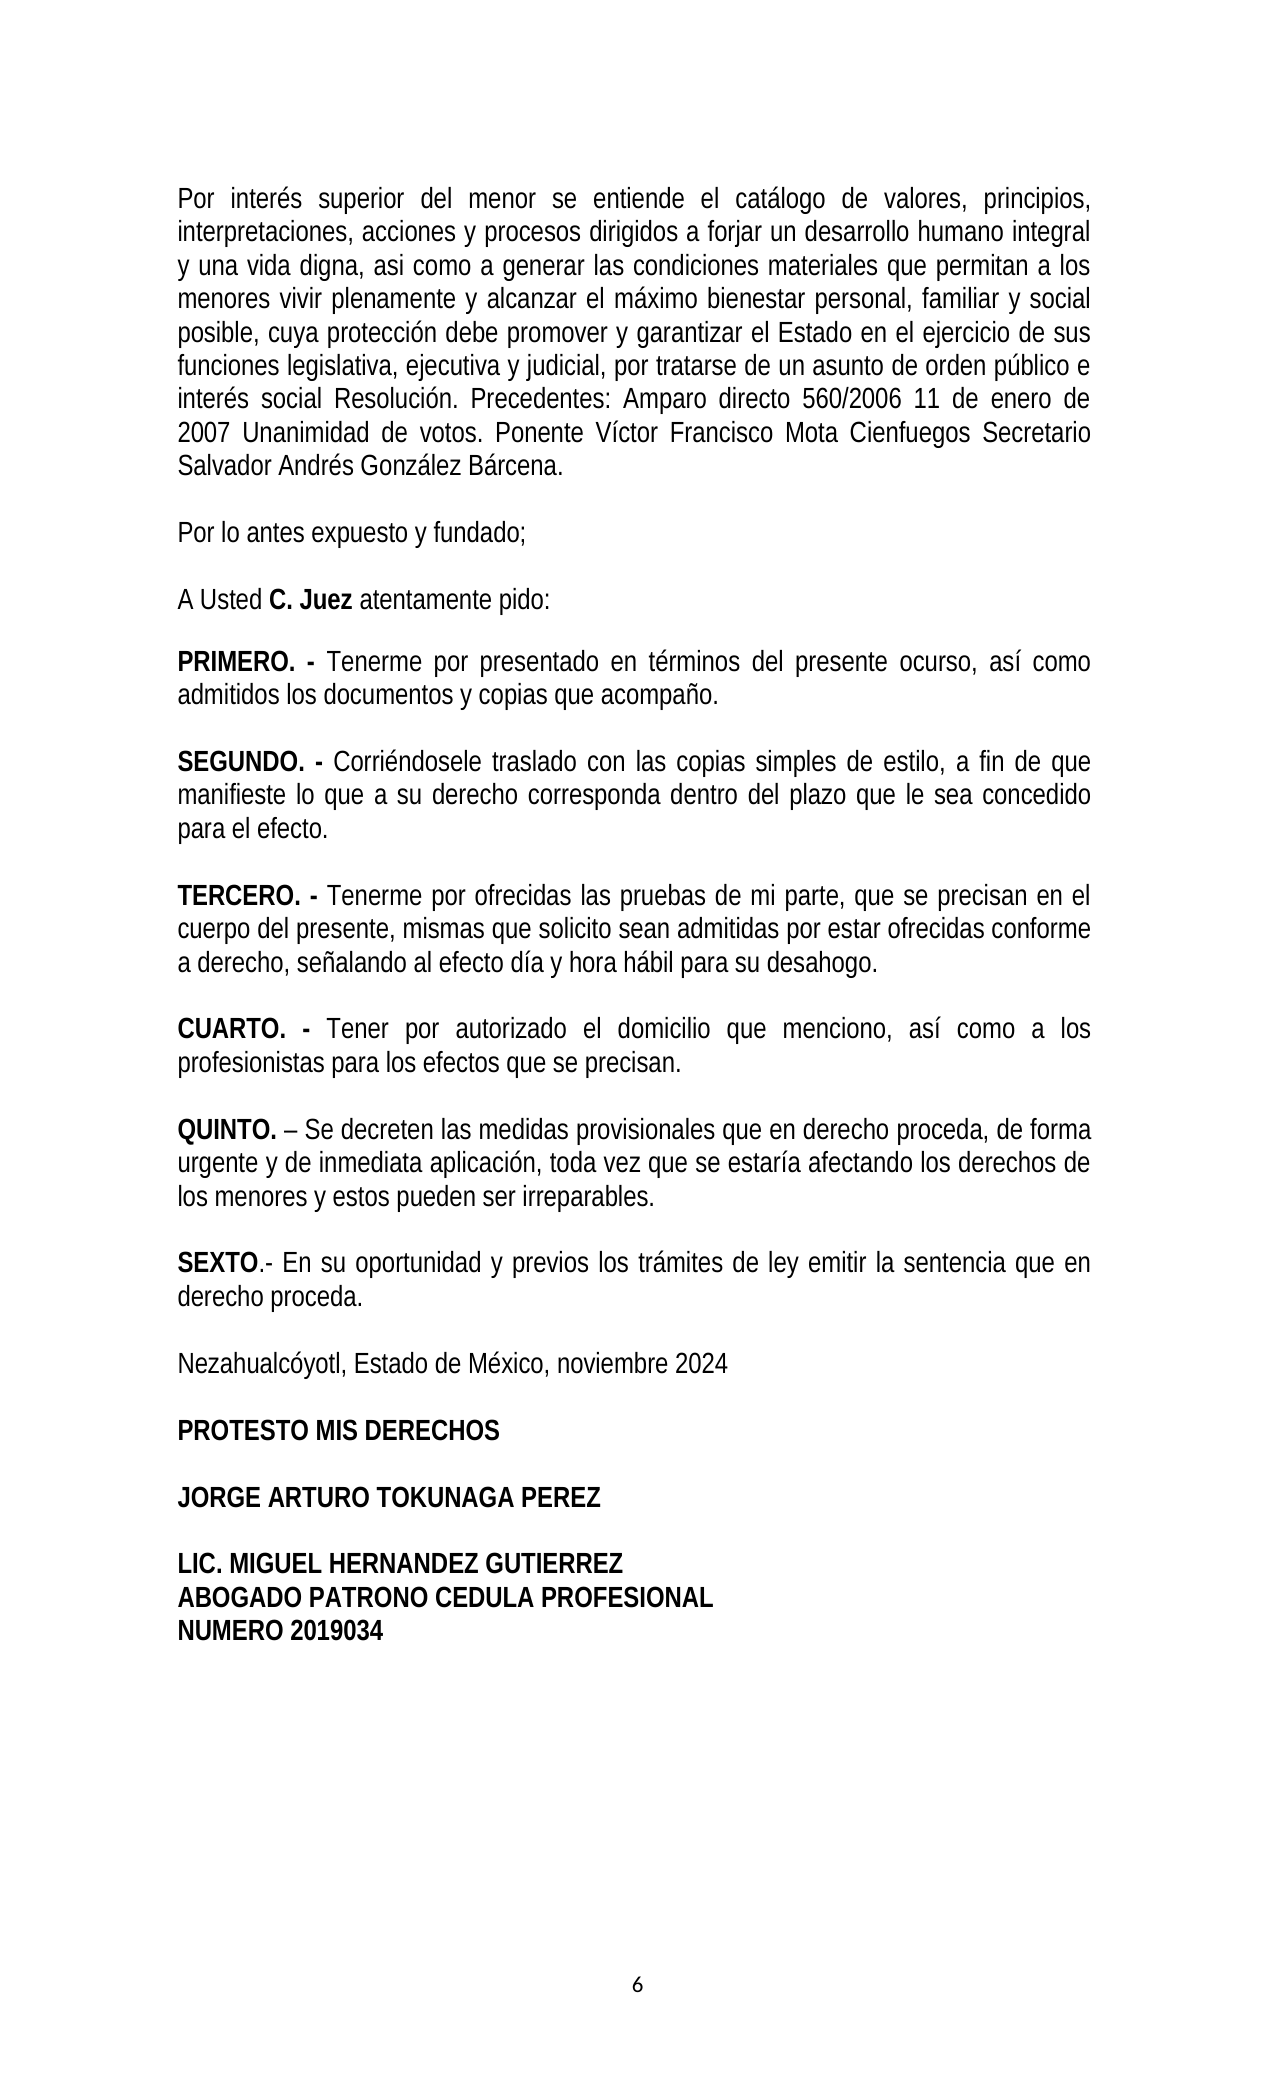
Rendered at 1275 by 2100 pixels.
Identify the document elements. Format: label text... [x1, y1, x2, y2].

text TERCERO. - Tenerme por ofrecidas las pruebas de mi parte, que se precisan en el cuerpo del presente, mismas que solicito sean admitidas por estar ofrecidas conforme a derecho, señalando al efecto día y hora hábil para su desahogo. [177, 878, 1093, 978]
text ABOGADO PATRONO CEDULA PROFESIONAL [177, 1580, 1093, 1613]
text SEXTO.- En su oportunidad y previos los trámites de ley emitir la sentencia que en derecho proceda. [177, 1246, 1093, 1312]
text LIC. MIGUEL HERNANDEZ GUTIERREZ [177, 1547, 1093, 1580]
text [177, 148, 1093, 482]
text A Usted C. Juez atentamente pido: [177, 582, 1093, 616]
text NUMERO 2019034 [177, 1613, 1093, 1647]
text QUINTO. – Se decreten las medidas provisionales que en derecho proceda, de forma urgente y de inmediata aplicación, toda vez que se estaría afectando los derechos de los menores y estos pueden ser irreparables. [177, 1112, 1093, 1212]
text Por lo antes expuesto y fundado; [177, 515, 1093, 549]
text Nezahualcóyotl, Estado de México, noviembre 2024 [177, 1346, 1093, 1379]
text SEGUNDO. - Corriéndosele traslado con las copias simples de estilo, a fin de que manifieste lo que a su derecho corresponda dentro del plazo que le sea concedido para el efecto. [177, 744, 1093, 844]
text JORGE ARTURO TOKUNAGA PEREZ [177, 1480, 1093, 1513]
text PROTESTO MIS DERECHOS [177, 1413, 1093, 1446]
text CUARTO. - Tener por autorizado el domicilio que menciono, así como a los profesionistas para los efectos que se precisan. [177, 1012, 1093, 1078]
text PRIMERO. - Tenerme por presentado en términos del presente ocurso, así como admitidos los documentos y copias que acompaño. [177, 644, 1093, 711]
